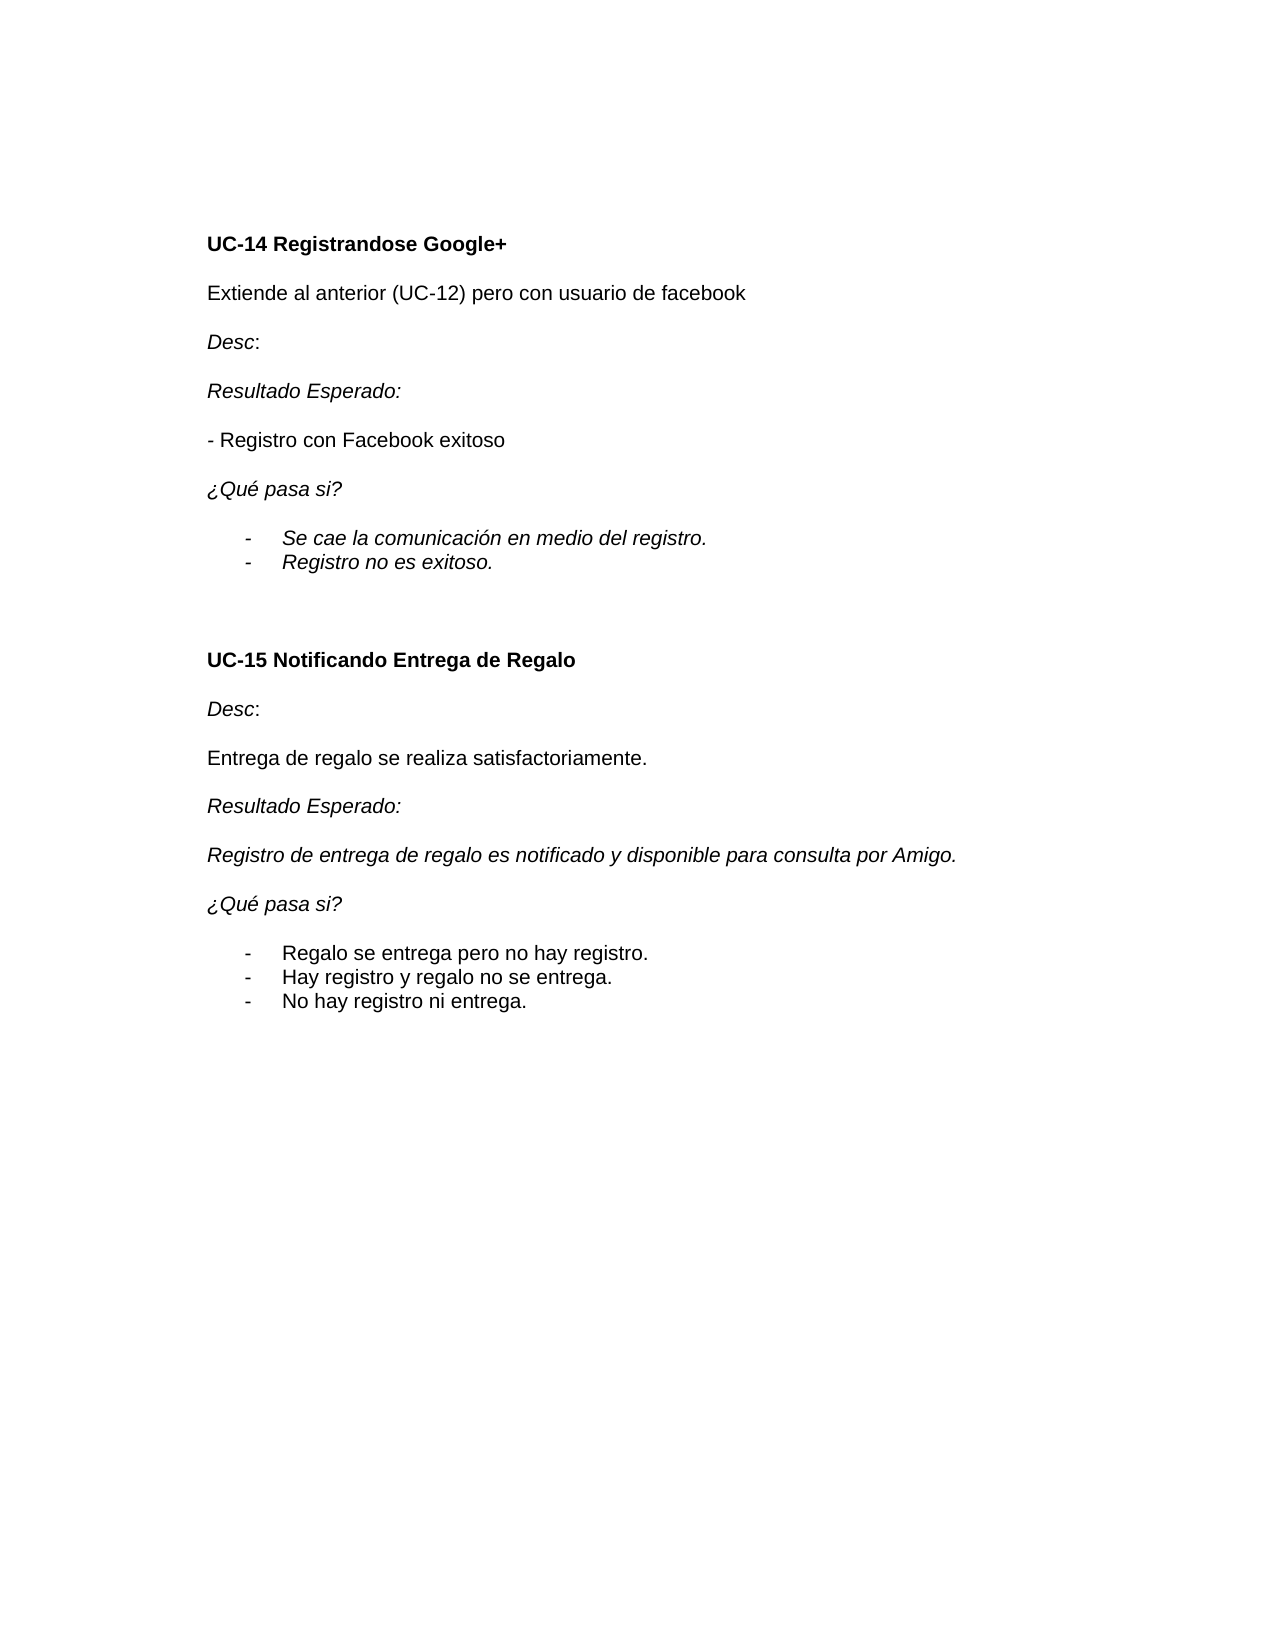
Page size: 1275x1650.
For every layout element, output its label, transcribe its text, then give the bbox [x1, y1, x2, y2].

list Hay registro y regalo no se entrega. [244, 965, 1216, 989]
text UC-14 Registrandose Google+ [207, 232, 1216, 256]
text UC-15 Notificando Entrega de Regalo [207, 647, 1216, 671]
text Resultado Esperado: [207, 379, 1216, 403]
text ¿Qué pasa si? [207, 477, 1216, 501]
text ¿Qué pasa si? [207, 892, 1216, 916]
text Extiende al anterior (UC-12) pero con usuario de facebook [207, 281, 1216, 305]
list Registro no es exitoso. [244, 549, 1216, 573]
text Resultado Esperado: [207, 794, 1216, 818]
list Se cae la comunicación en medio del registro. [244, 526, 1216, 549]
text Registro de entrega de regalo es notificado y disponible para consulta por Amigo. [207, 843, 1216, 867]
text Desc: [207, 330, 1216, 354]
list No hay registro ni entrega. [244, 989, 1216, 1013]
text Desc: [207, 696, 1216, 720]
text - Registro con Facebook exitoso [207, 428, 1216, 452]
list Regalo se entrega pero no hay registro. [244, 941, 1216, 965]
text Entrega de regalo se realiza satisfactoriamente. [207, 745, 1216, 769]
